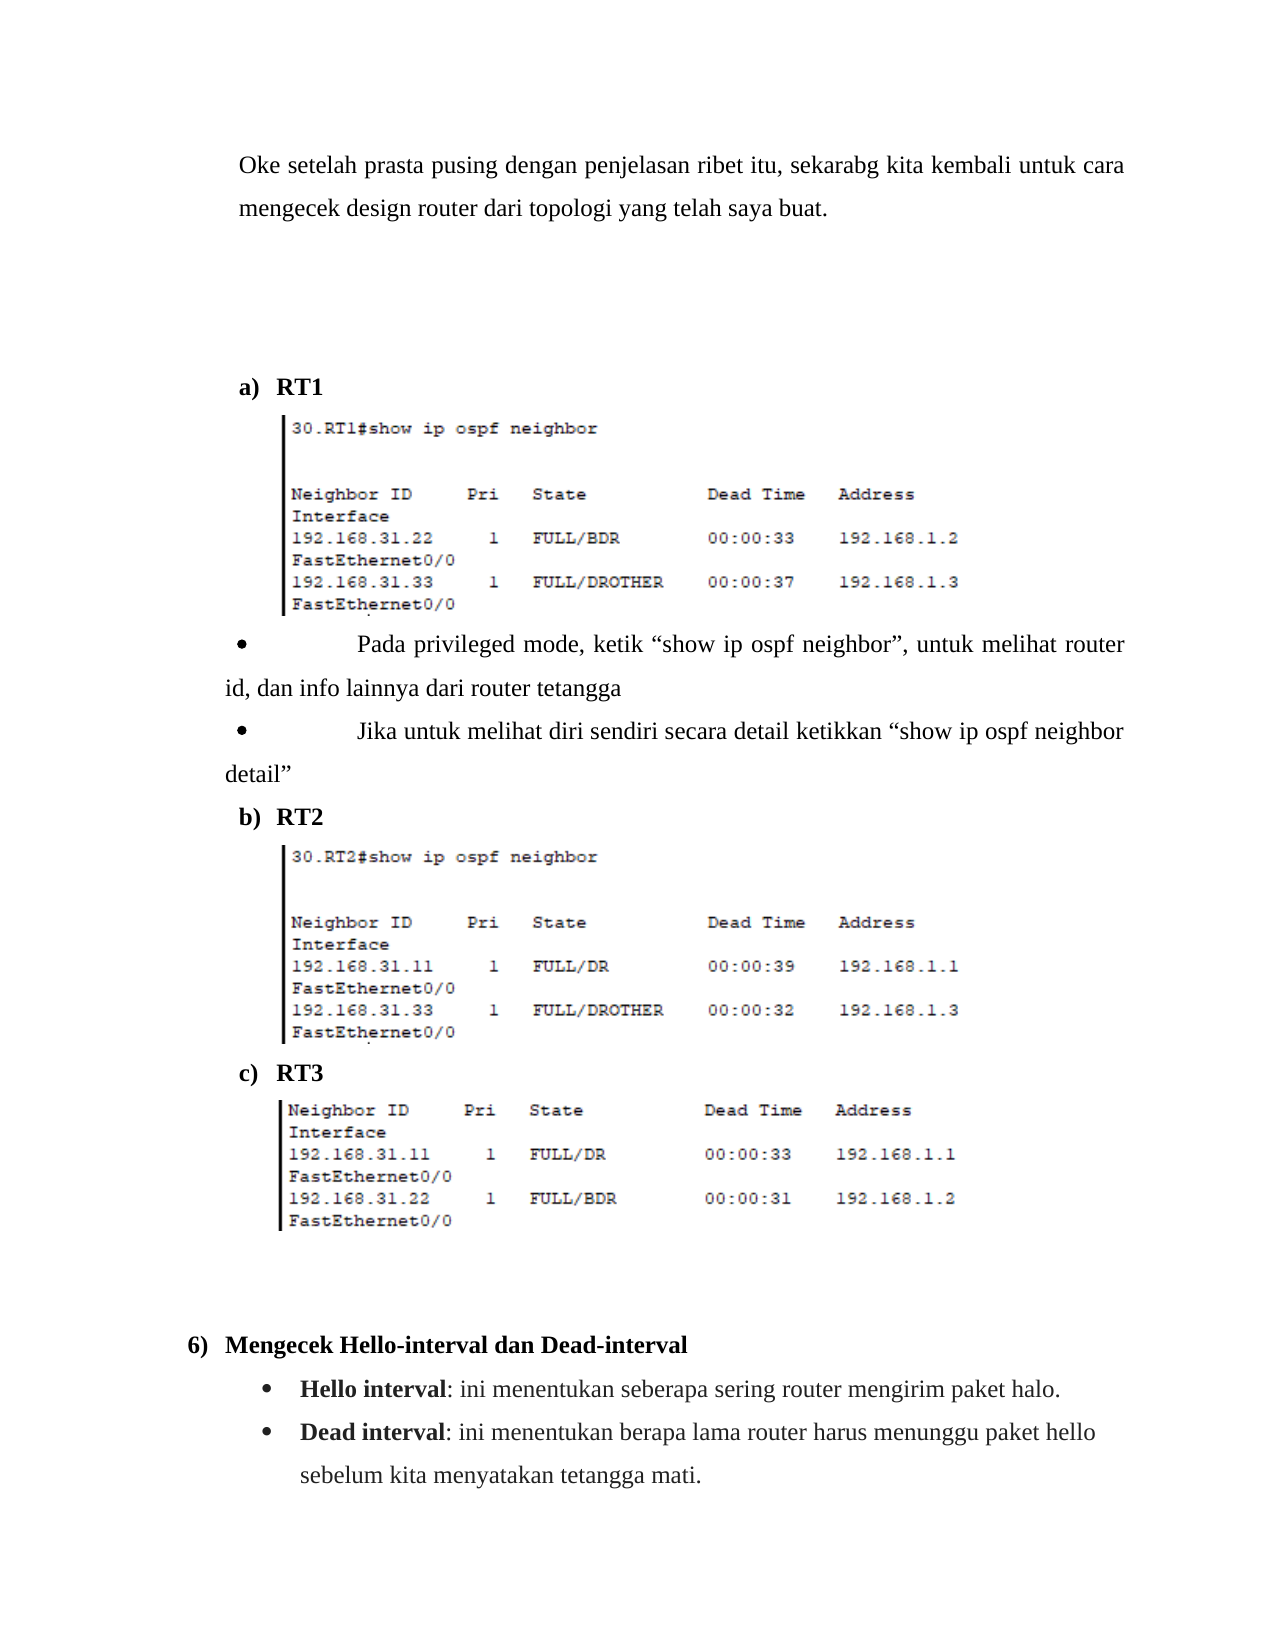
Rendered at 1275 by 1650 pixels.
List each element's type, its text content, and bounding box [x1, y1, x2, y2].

list Mengecek Hello-interval dan Dead-interval [187, 1331, 1125, 1359]
list RT1 [239, 372, 1125, 401]
picture [276, 845, 1008, 1044]
picture [276, 415, 1014, 616]
list Pada privileged mode, ketik “show ip ospf neighbor”, untuk melihat router id, dan info lainnya dari router tetangga [225, 629, 1125, 701]
list Jika untuk melihat diri sendiri secara detail ketikkan “show ip ospf neighbor detail” [225, 716, 1125, 788]
list RT3 [239, 1058, 1125, 1086]
list RT2 [239, 802, 1125, 831]
text Oke setelah prasta pusing dengan penjelasan ribet itu, sekarabg kita kembali untuk cara mengecek design router dari topologi yang telah saya buat. [239, 150, 1125, 222]
picture [276, 1100, 1011, 1231]
list Hello interval: ini menentukan seberapa sering router mengirim paket halo. [262, 1374, 1125, 1402]
list Dead interval: ini menentukan berapa lama router harus menunggu paket hello sebelum kita menyatakan tetangga mati. [262, 1417, 1125, 1489]
